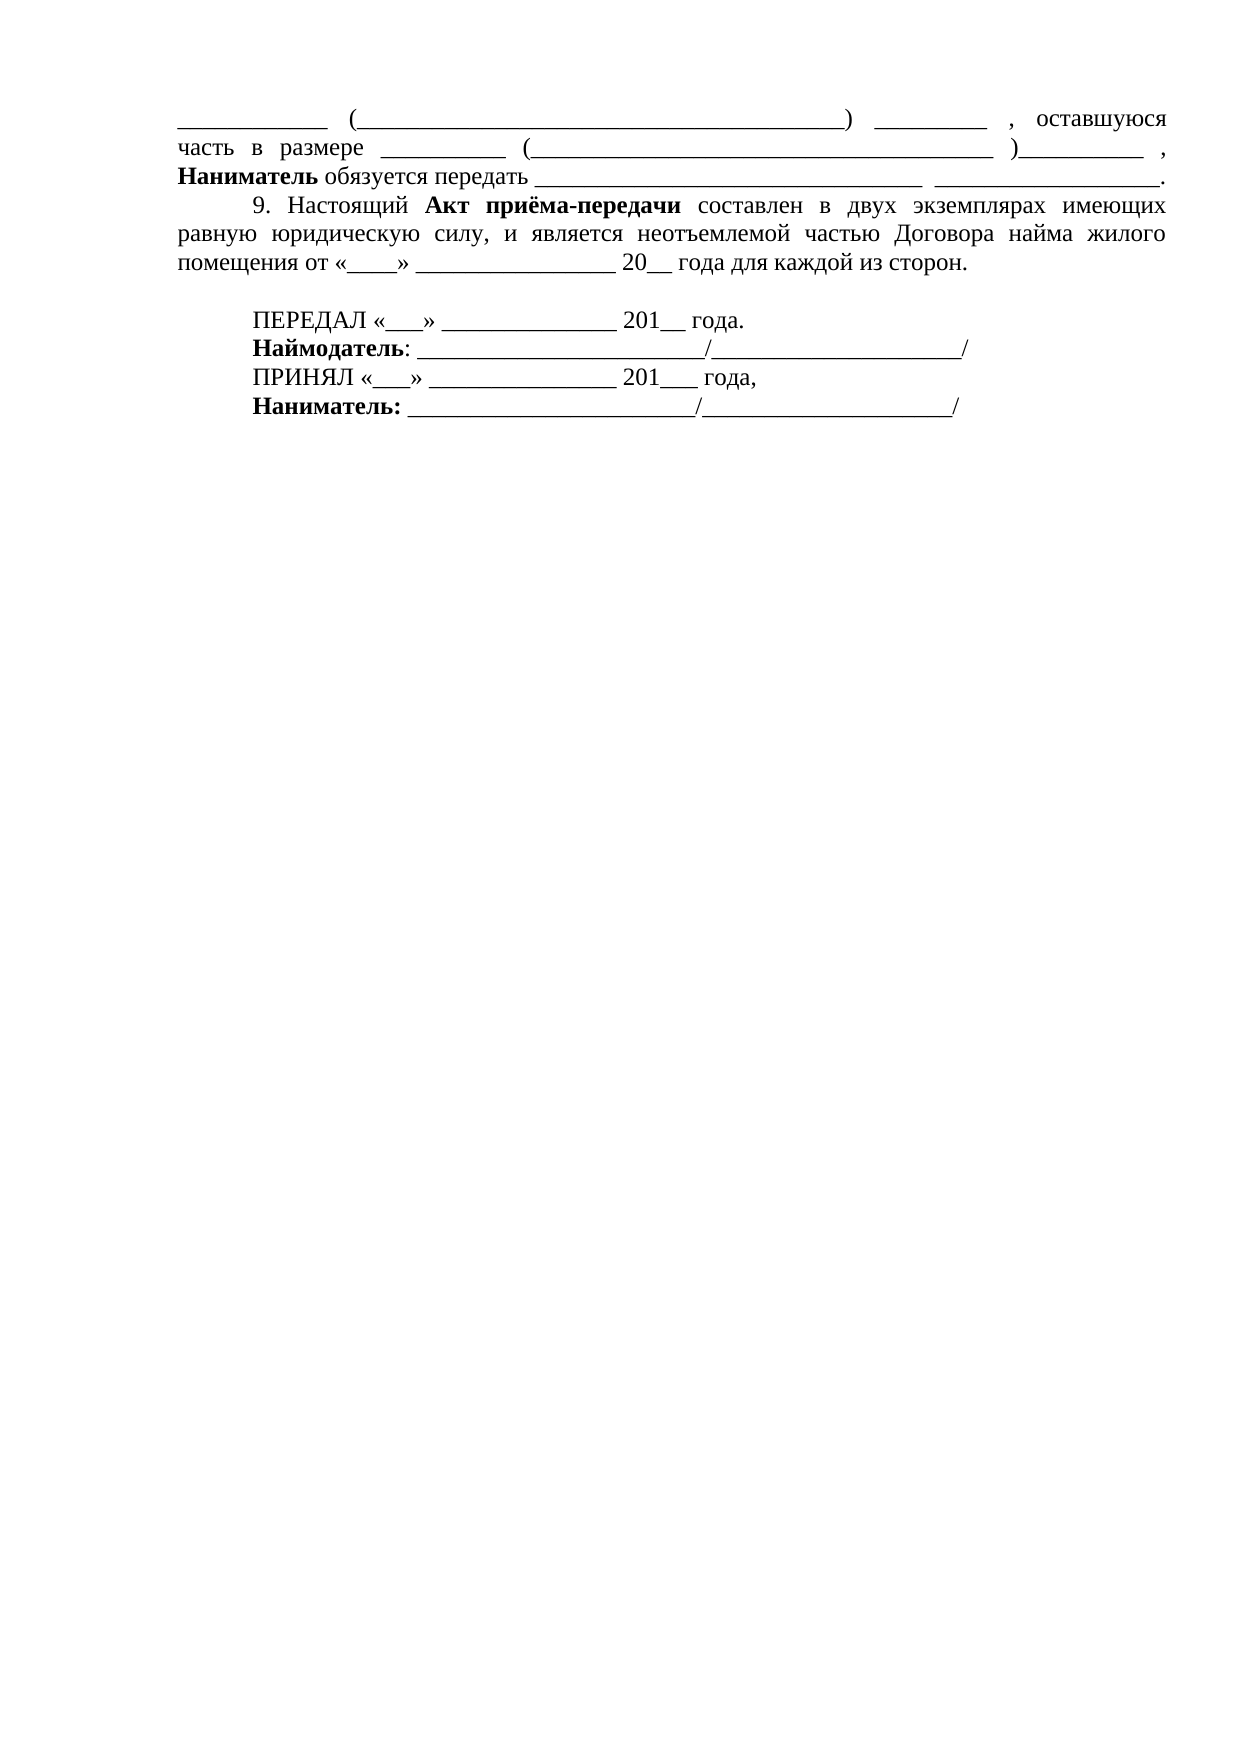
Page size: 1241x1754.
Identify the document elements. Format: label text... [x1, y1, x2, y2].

text ____________ (_______________________________________) _________ , оставшуюся часть в размере __________ (_____________________________________ )__________ , Наниматель обязуется передать _______________________________ __________________. [177, 103, 1167, 190]
text 9. Настоящий Акт приёма-передачи составлен в двух экземплярах имеющих равную юридическую силу, и является неотъемлемой частью Договора найма жилого помещения от «____» ________________ 20__ года для каждой из сторон. [177, 190, 1167, 276]
text Наймодатель: _______________________/____________________/ [177, 333, 1167, 362]
text Наниматель: _______________________/____________________/ [177, 391, 1167, 420]
text ПРИНЯЛ «___» _______________ 201___ года, [177, 362, 1167, 391]
text ПЕРЕДАЛ «___» ______________ 201__ года. [177, 305, 1167, 333]
